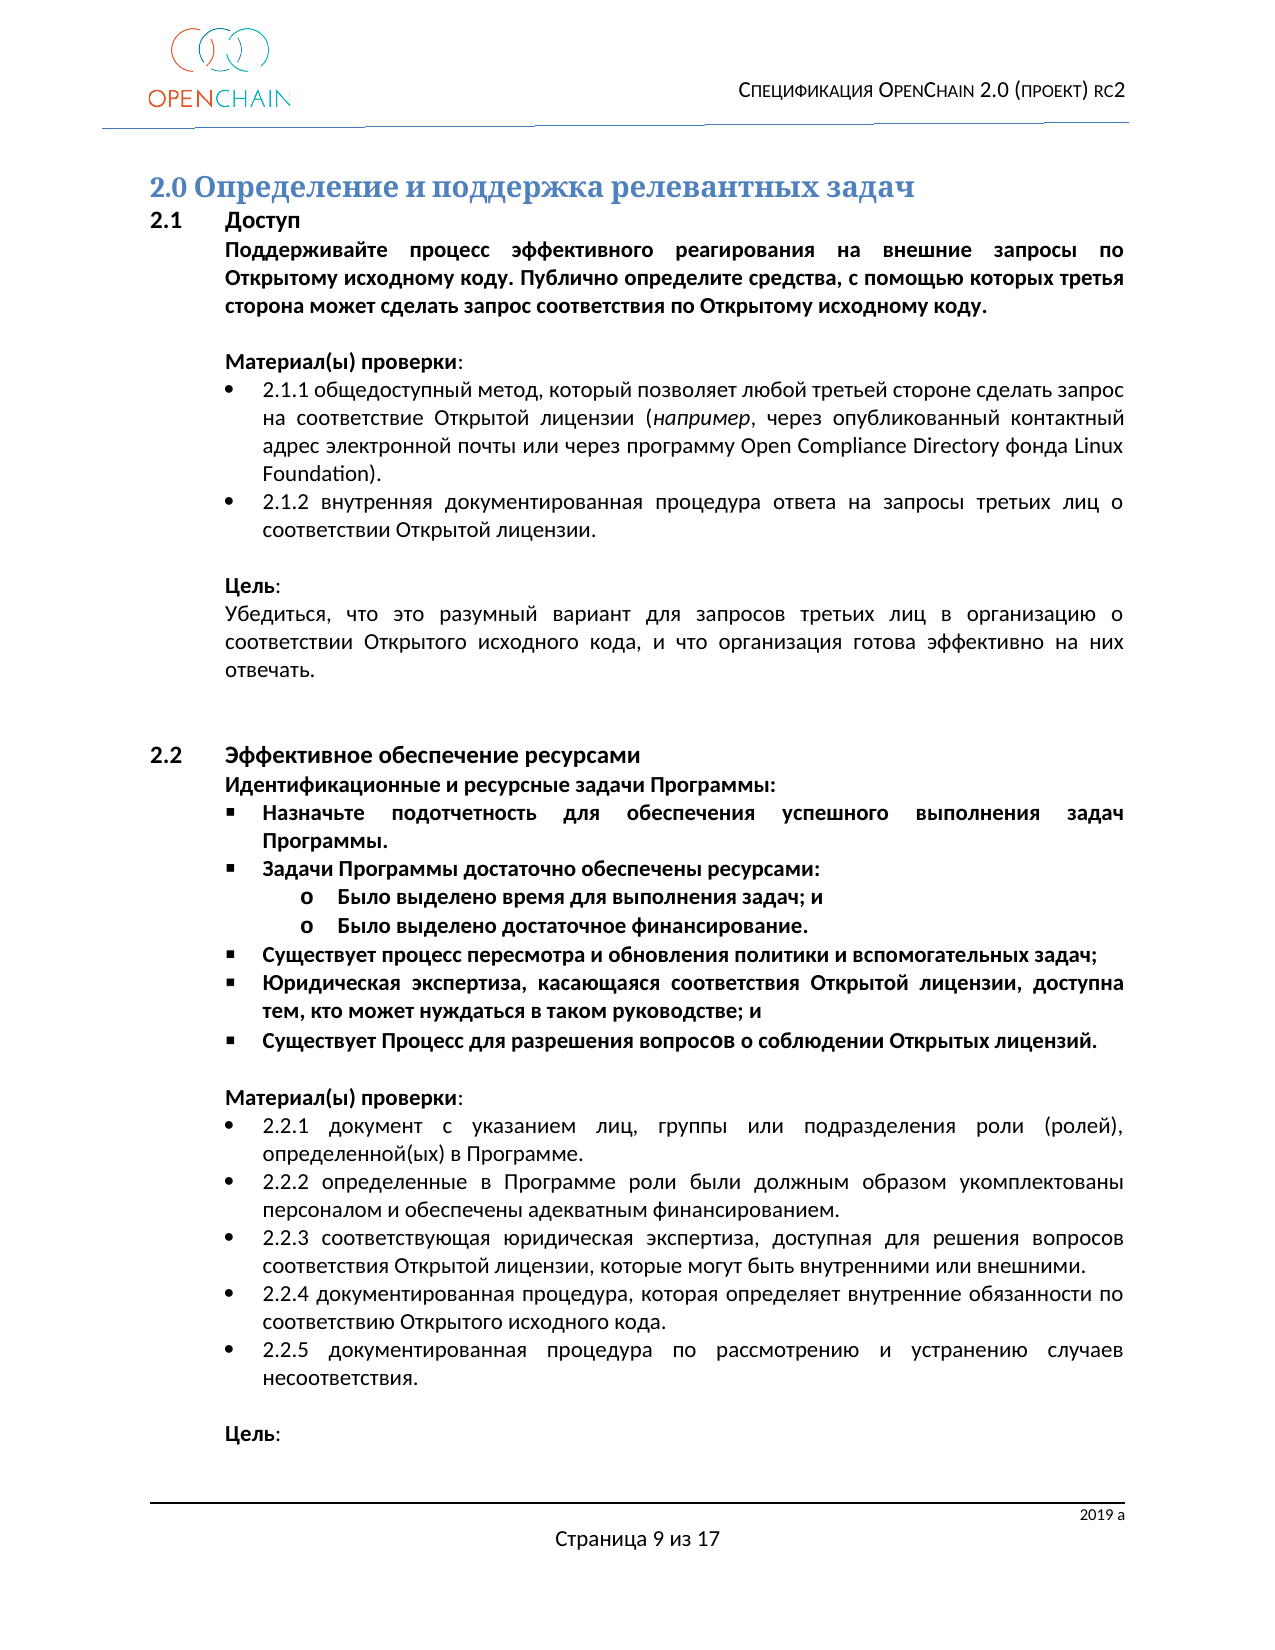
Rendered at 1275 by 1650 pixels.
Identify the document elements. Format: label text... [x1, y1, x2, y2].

text Цель: [225, 571, 1125, 599]
list 2.1.1 общедоступный метод, который позволяет любой третьей стороне сделать запрос на соответствие Открытой лицензии (например, через опубликованный контактный адрес электронной почты или через программу Open Compliance Directory фонда Linux Foundation). [225, 375, 1125, 487]
list 2.2.1 документ с указанием лиц, группы или подразделения роли (ролей), определенной(ых) в Программе. [225, 1111, 1125, 1167]
text Убедиться, что это разумный вариант для запросов третьих лиц в организацию о соответствии Открытого исходного кода, и что организация готова эффективно на них отвечать. [225, 599, 1125, 683]
list Назначьте подотчетность для обеспечения успешного выполнения задач Программы. [225, 798, 1125, 854]
subtitle 2.0 Определение и поддержка релевантных задач [150, 171, 1125, 204]
list Существует процесс пересмотра и обновления политики и вспомогательных задач; [225, 940, 1125, 968]
text Цель: [225, 1419, 1125, 1447]
list Юридическая экспертиза, касающаяся соответствия Открытой лицензии, доступна тем, кто может нуждаться в таком руководстве; и [225, 968, 1125, 1024]
text Материал(ы) проверки: [225, 1083, 1125, 1111]
list 2.2.2 определенные в Программе роли были должным образом укомплектованы персоналом и обеспечены адекватным финансированием. [225, 1167, 1125, 1223]
list Было выделено достаточное финансирование. [300, 911, 1125, 940]
text Материал(ы) проверки: [225, 347, 1125, 375]
list 2.1.2 внутренняя документированная процедура ответа на запросы третьих лиц о соответствии Открытой лицензии. [225, 487, 1125, 543]
text Поддерживайте процесс эффективного реагирования на внешние запросы по Открытому исходному коду. Публично определите средства, с помощью которых третья сторона может сделать запрос соответствия по Открытому исходному коду. [225, 235, 1125, 319]
text 2.2 Эффективное обеспечение ресурсами [150, 739, 1125, 770]
list 2.2.4 документированная процедура, которая определяет внутренние обязанности по соответствию Открытого исходного кода. [225, 1279, 1125, 1335]
list 2.2.5 документированная процедура по рассмотрению и устранению случаев несоответствия. [225, 1335, 1125, 1391]
list Задачи Программы достаточно обеспечены ресурсами: [225, 854, 1125, 882]
list Существует Процесс для разрешения вопросов о соблюдении Открытых лицензий. [225, 1024, 1125, 1055]
text Идентификационные и ресурсные задачи Программы: [150, 770, 1125, 798]
list 2.2.3 соответствующая юридическая экспертиза, доступная для решения вопросов соответствия Открытой лицензии, которые могут быть внутренними или внешними. [225, 1223, 1125, 1279]
picture [148, 28, 290, 108]
list Было выделено время для выполнения задач; и [300, 882, 1125, 911]
text 2.1 Доступ [150, 204, 1125, 235]
